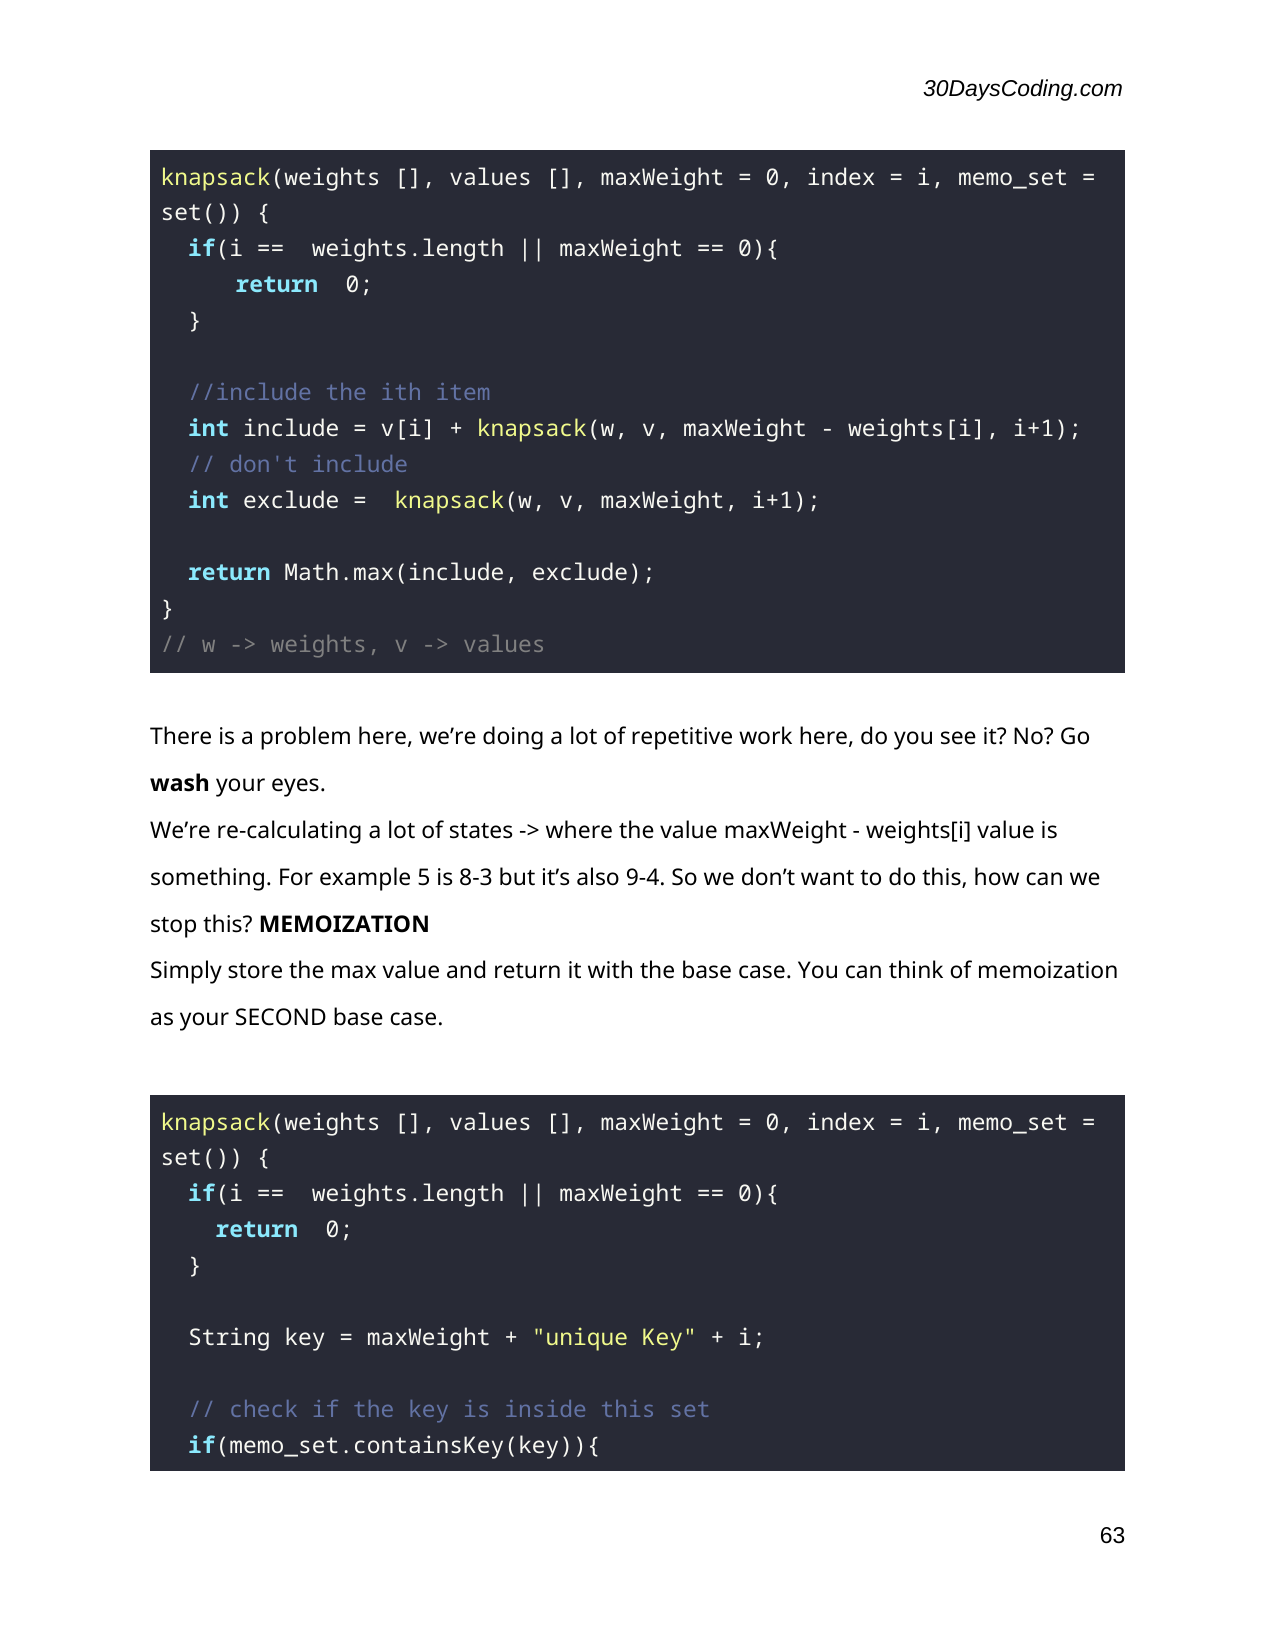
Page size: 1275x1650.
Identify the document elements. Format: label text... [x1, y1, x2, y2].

text Simply store the max value and return it with the base case. You can think of memoization as your SECOND base case. [150, 954, 1125, 1032]
table_header knapsack(weights [], values [], maxWeight = 0, index = i, memo_set = set()) { if(i == weights.length || maxWeight == 0){ return 0; } //include the ith item int include = v[i] + knapsack(w, v, maxWeight - weights[i], i+1); // don't include int exclude = knapsack(w, v, maxWeight, i+1); return Math.max(include, exclude); } // w -> weights, v -> values [150, 150, 1125, 673]
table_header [150, 1095, 1125, 1471]
text There is a problem here, we’re doing a lot of repetitive work here, do you see it? No? Go wash your eyes. [150, 720, 1125, 798]
text We’re re-calculating a lot of states -> where the value maxWeight - weights[i] value is something. For example 5 is 8-3 but it’s also 9-4. So we don’t want to do this, how can we stop this? MEMOIZATION [150, 814, 1125, 939]
